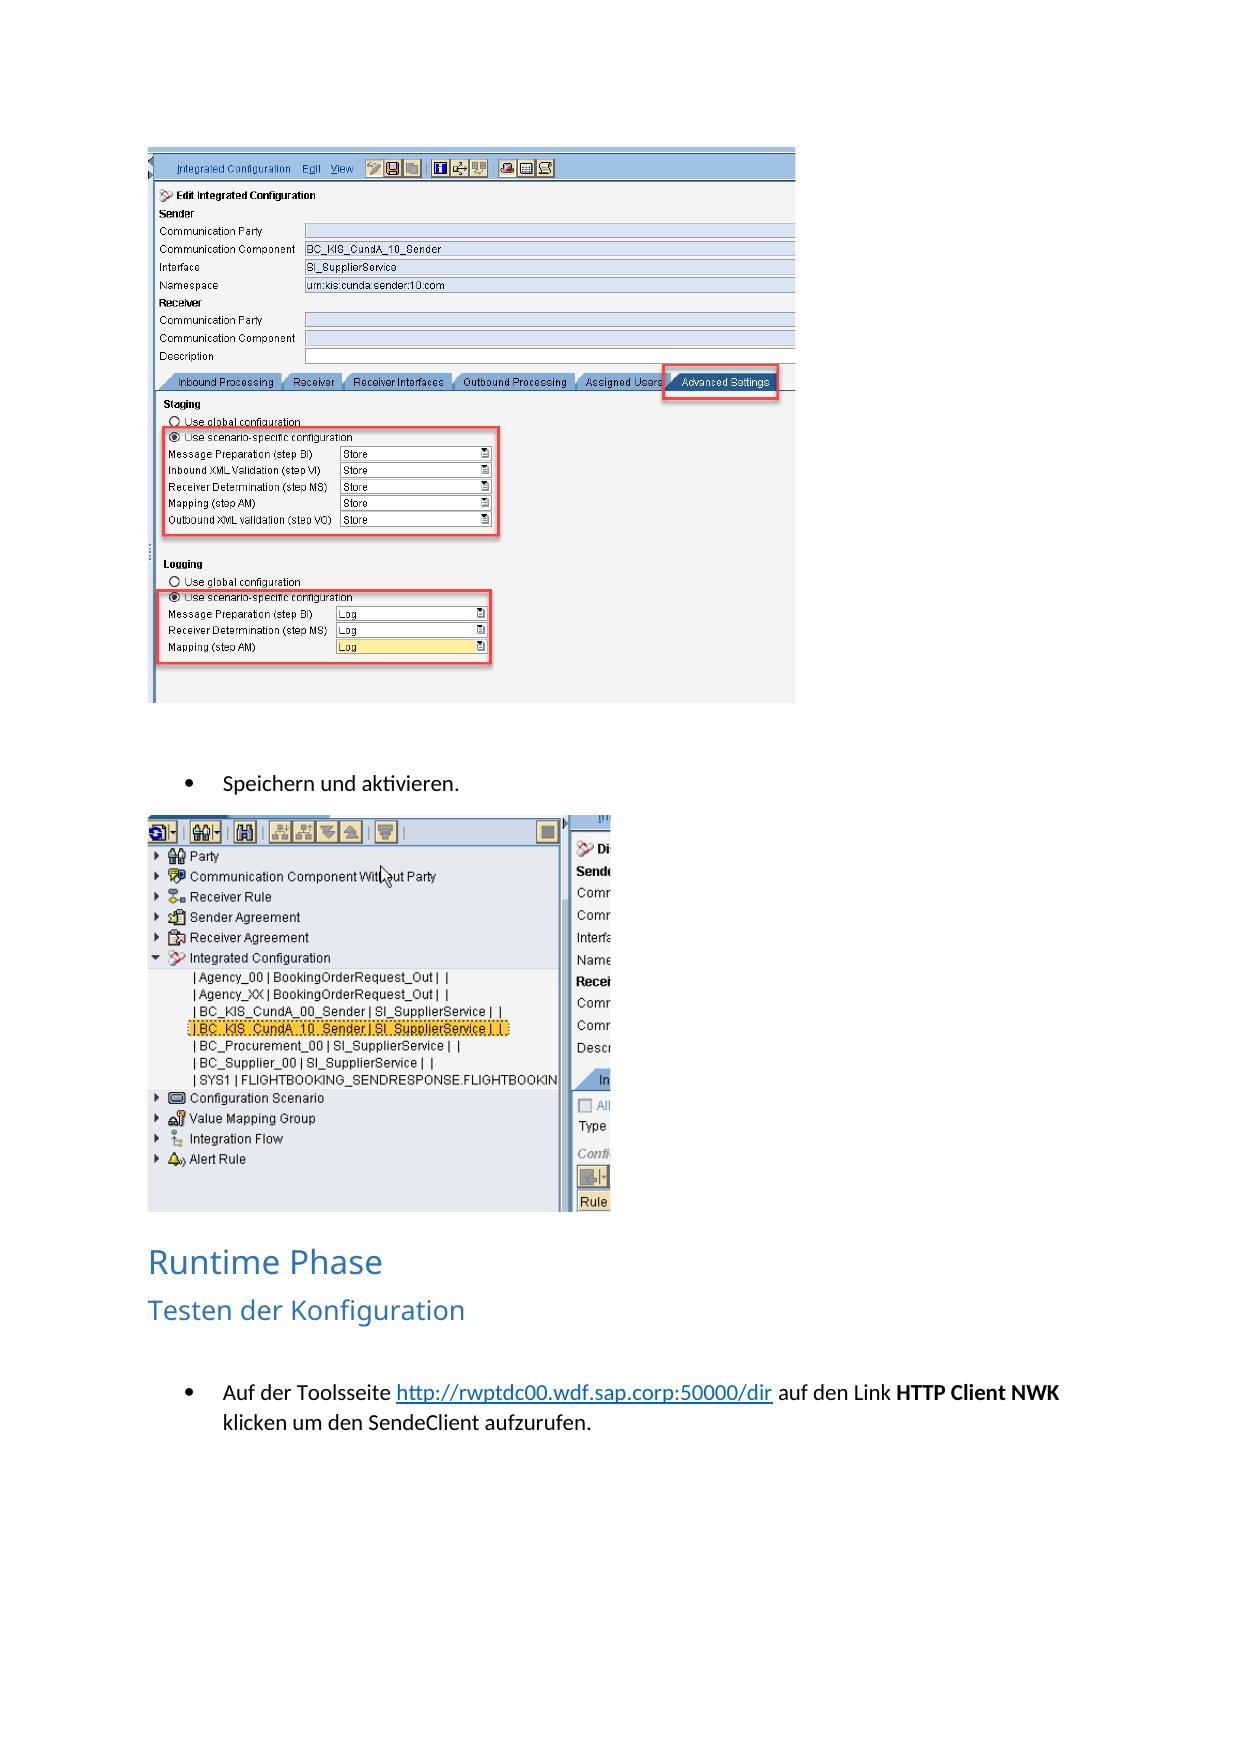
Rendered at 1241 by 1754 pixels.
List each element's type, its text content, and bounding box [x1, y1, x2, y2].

subtitle Testen der Konfiguration [148, 1292, 1093, 1328]
picture [147, 815, 611, 1212]
subtitle Runtime Phase [148, 1238, 1093, 1284]
list Auf der Toolsseite http://rwptdc00.wdf.sap.corp:50000/dir auf den Link HTTP Client NWK klicken um den SendeClient aufzurufen. [185, 1378, 1093, 1436]
picture [147, 147, 796, 703]
list Speichern und aktivieren. [185, 769, 1093, 797]
